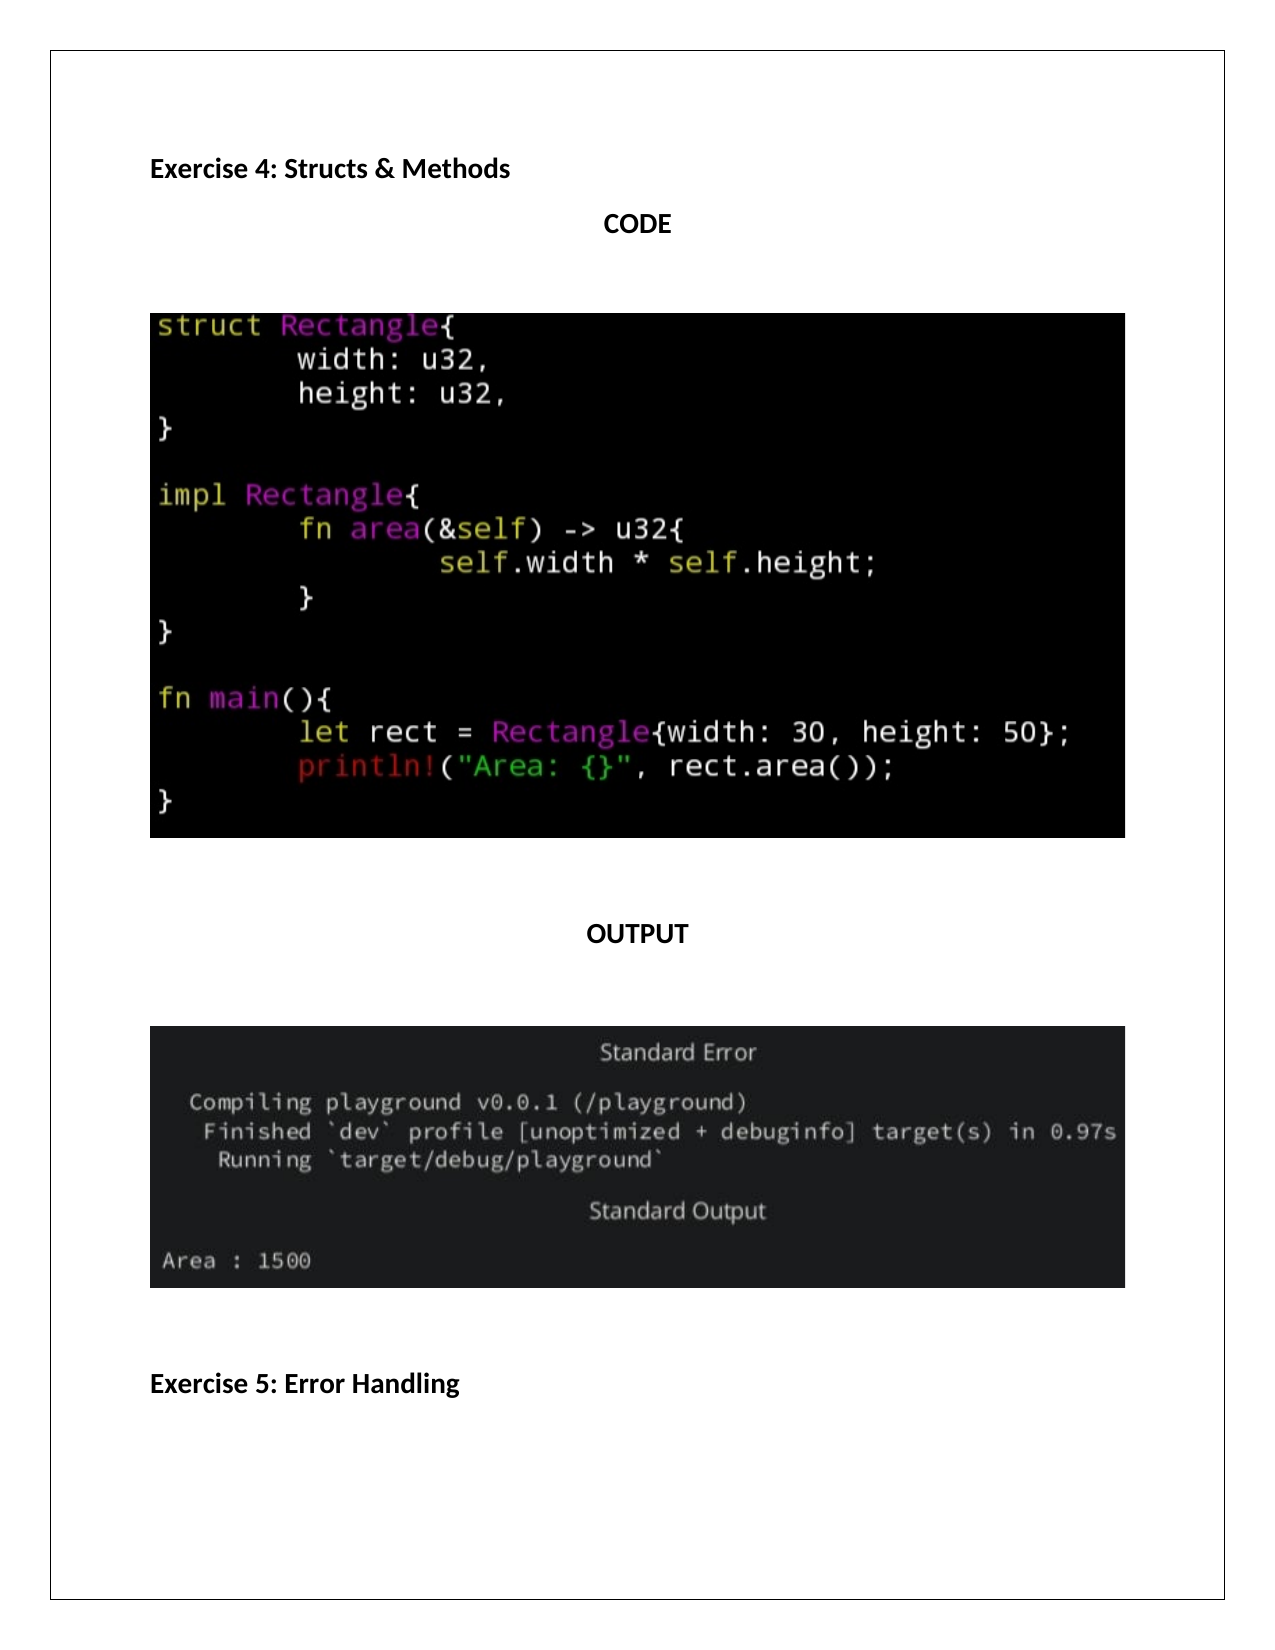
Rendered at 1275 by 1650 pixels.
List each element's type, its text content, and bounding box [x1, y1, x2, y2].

text Exercise 5: Error Handling [150, 1365, 1125, 1400]
text CODE [150, 205, 1125, 241]
picture [150, 1026, 1125, 1288]
text OUTPUT [150, 915, 1125, 951]
text Exercise 4: Structs & Methods [150, 150, 1125, 186]
picture [150, 313, 1125, 838]
